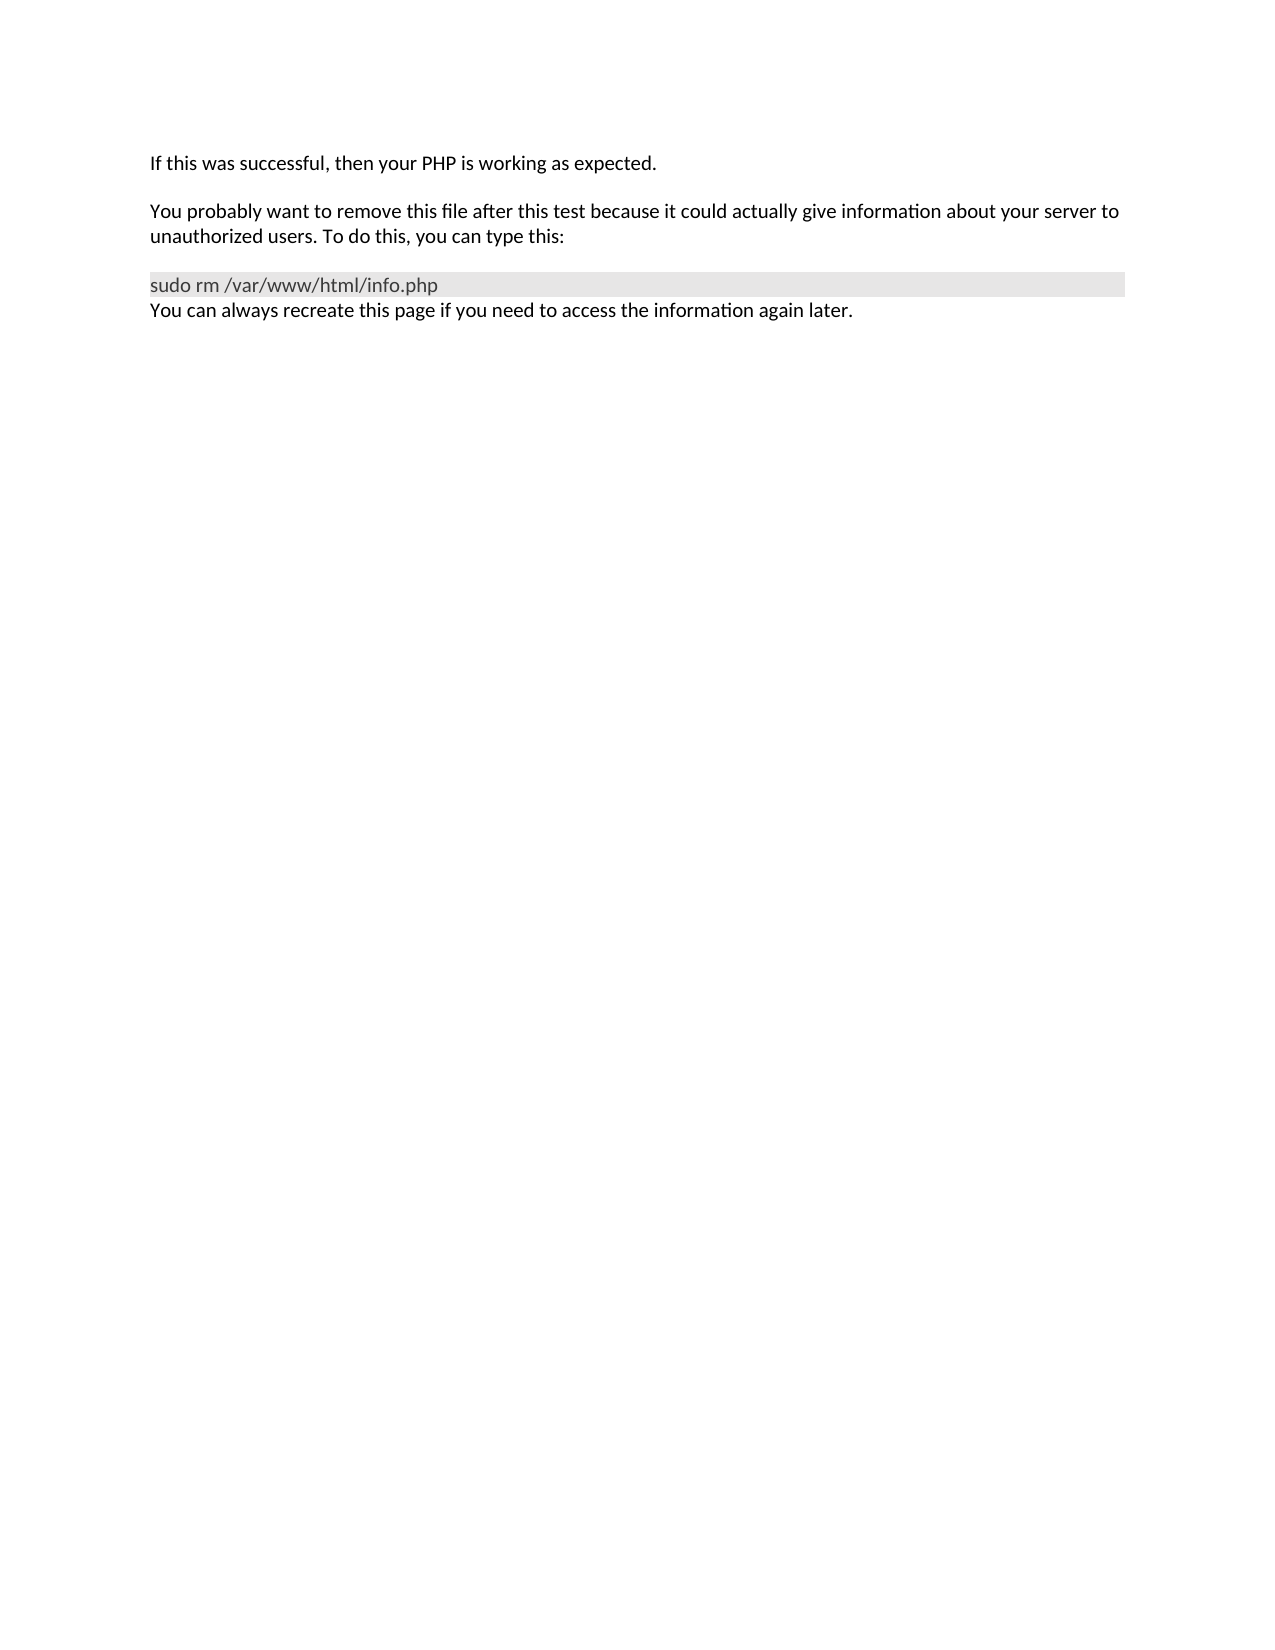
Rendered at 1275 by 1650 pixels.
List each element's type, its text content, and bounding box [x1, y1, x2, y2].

text sudo rm /var/www/html/info.php [150, 272, 1125, 297]
text You can always recreate this page if you need to access the information again later. [150, 297, 1125, 323]
text You probably want to remove this file after this test because it could actually give information about your server to unauthorized users. To do this, you can type this: [150, 198, 1125, 249]
text If this was successful, then your PHP is working as expected. [150, 150, 1125, 175]
